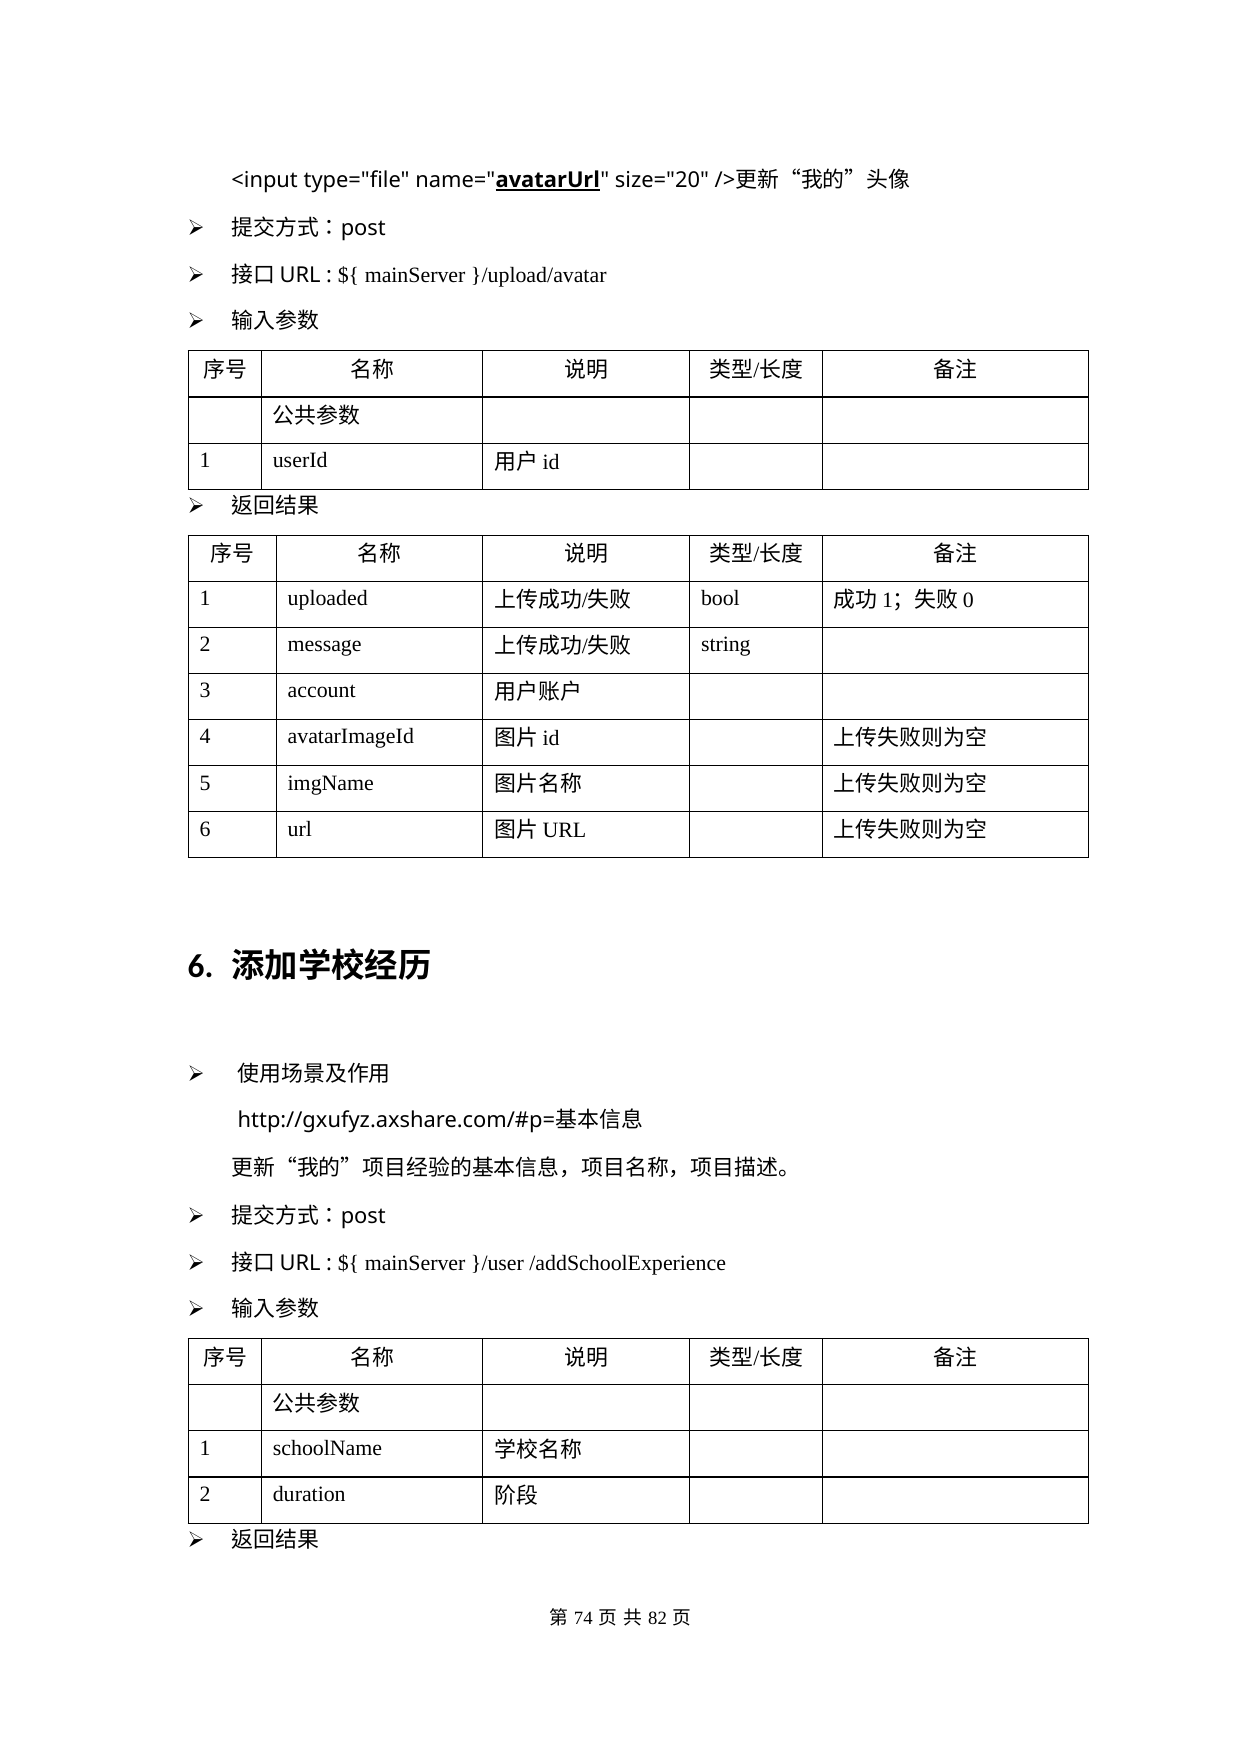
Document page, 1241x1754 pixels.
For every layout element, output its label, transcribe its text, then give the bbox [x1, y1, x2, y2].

subtitle 添加学校经历 [187, 930, 1053, 995]
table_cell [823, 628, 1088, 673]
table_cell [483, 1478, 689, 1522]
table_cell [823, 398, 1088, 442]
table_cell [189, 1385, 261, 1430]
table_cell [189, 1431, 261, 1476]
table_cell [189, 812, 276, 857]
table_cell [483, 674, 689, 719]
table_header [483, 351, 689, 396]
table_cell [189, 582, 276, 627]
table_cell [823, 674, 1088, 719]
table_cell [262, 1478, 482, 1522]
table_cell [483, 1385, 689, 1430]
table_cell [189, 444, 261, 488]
text <input type="file" name="avatarUrl" size="20" />更新“我的”头像 [187, 162, 1053, 194]
list 返回结果 [187, 1524, 1053, 1556]
list 使用场景及作用 [187, 1057, 1053, 1090]
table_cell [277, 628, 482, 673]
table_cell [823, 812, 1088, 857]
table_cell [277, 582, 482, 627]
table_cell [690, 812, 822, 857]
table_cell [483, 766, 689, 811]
text 更新“我的”项目经验的基本信息，项目名称，项目描述。 [187, 1150, 1053, 1182]
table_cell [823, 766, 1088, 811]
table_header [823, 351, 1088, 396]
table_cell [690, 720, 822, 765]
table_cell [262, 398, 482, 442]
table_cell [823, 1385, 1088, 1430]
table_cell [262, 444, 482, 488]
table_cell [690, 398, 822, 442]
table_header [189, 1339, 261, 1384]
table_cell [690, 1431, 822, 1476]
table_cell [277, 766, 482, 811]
list 提交方式：post [187, 1198, 1053, 1231]
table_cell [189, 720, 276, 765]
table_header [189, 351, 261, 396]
text http://gxufyz.axshare.com/#p=基本信息 [237, 1103, 1053, 1135]
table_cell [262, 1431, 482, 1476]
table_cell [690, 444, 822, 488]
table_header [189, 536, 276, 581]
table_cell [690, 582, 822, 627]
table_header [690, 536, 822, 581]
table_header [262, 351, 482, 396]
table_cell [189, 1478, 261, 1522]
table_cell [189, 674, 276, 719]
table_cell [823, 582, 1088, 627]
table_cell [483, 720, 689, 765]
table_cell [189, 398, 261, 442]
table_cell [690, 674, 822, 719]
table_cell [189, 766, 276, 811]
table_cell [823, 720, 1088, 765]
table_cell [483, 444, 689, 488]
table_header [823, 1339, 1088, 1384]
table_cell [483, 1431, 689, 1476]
list 输入参数 [187, 305, 1053, 338]
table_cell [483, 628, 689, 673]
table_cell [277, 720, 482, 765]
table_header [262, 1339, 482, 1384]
list 返回结果 [187, 490, 1053, 522]
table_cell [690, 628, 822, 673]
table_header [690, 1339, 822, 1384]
list 输入参数 [187, 1293, 1053, 1326]
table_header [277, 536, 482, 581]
list 提交方式：post [187, 210, 1053, 243]
list 接口URL : ${ mainServer }/upload/avatar [187, 258, 1053, 290]
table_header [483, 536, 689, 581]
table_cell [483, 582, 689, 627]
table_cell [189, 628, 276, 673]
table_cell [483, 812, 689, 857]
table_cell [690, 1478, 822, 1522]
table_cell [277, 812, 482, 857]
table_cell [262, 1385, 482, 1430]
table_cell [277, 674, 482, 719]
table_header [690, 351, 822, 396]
list 接口URL : ${ mainServer }/user /addSchoolExperience [187, 1246, 1053, 1278]
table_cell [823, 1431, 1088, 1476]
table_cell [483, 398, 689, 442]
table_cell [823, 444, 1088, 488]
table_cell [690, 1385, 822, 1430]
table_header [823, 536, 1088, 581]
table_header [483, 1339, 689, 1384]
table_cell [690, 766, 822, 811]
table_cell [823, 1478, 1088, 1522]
